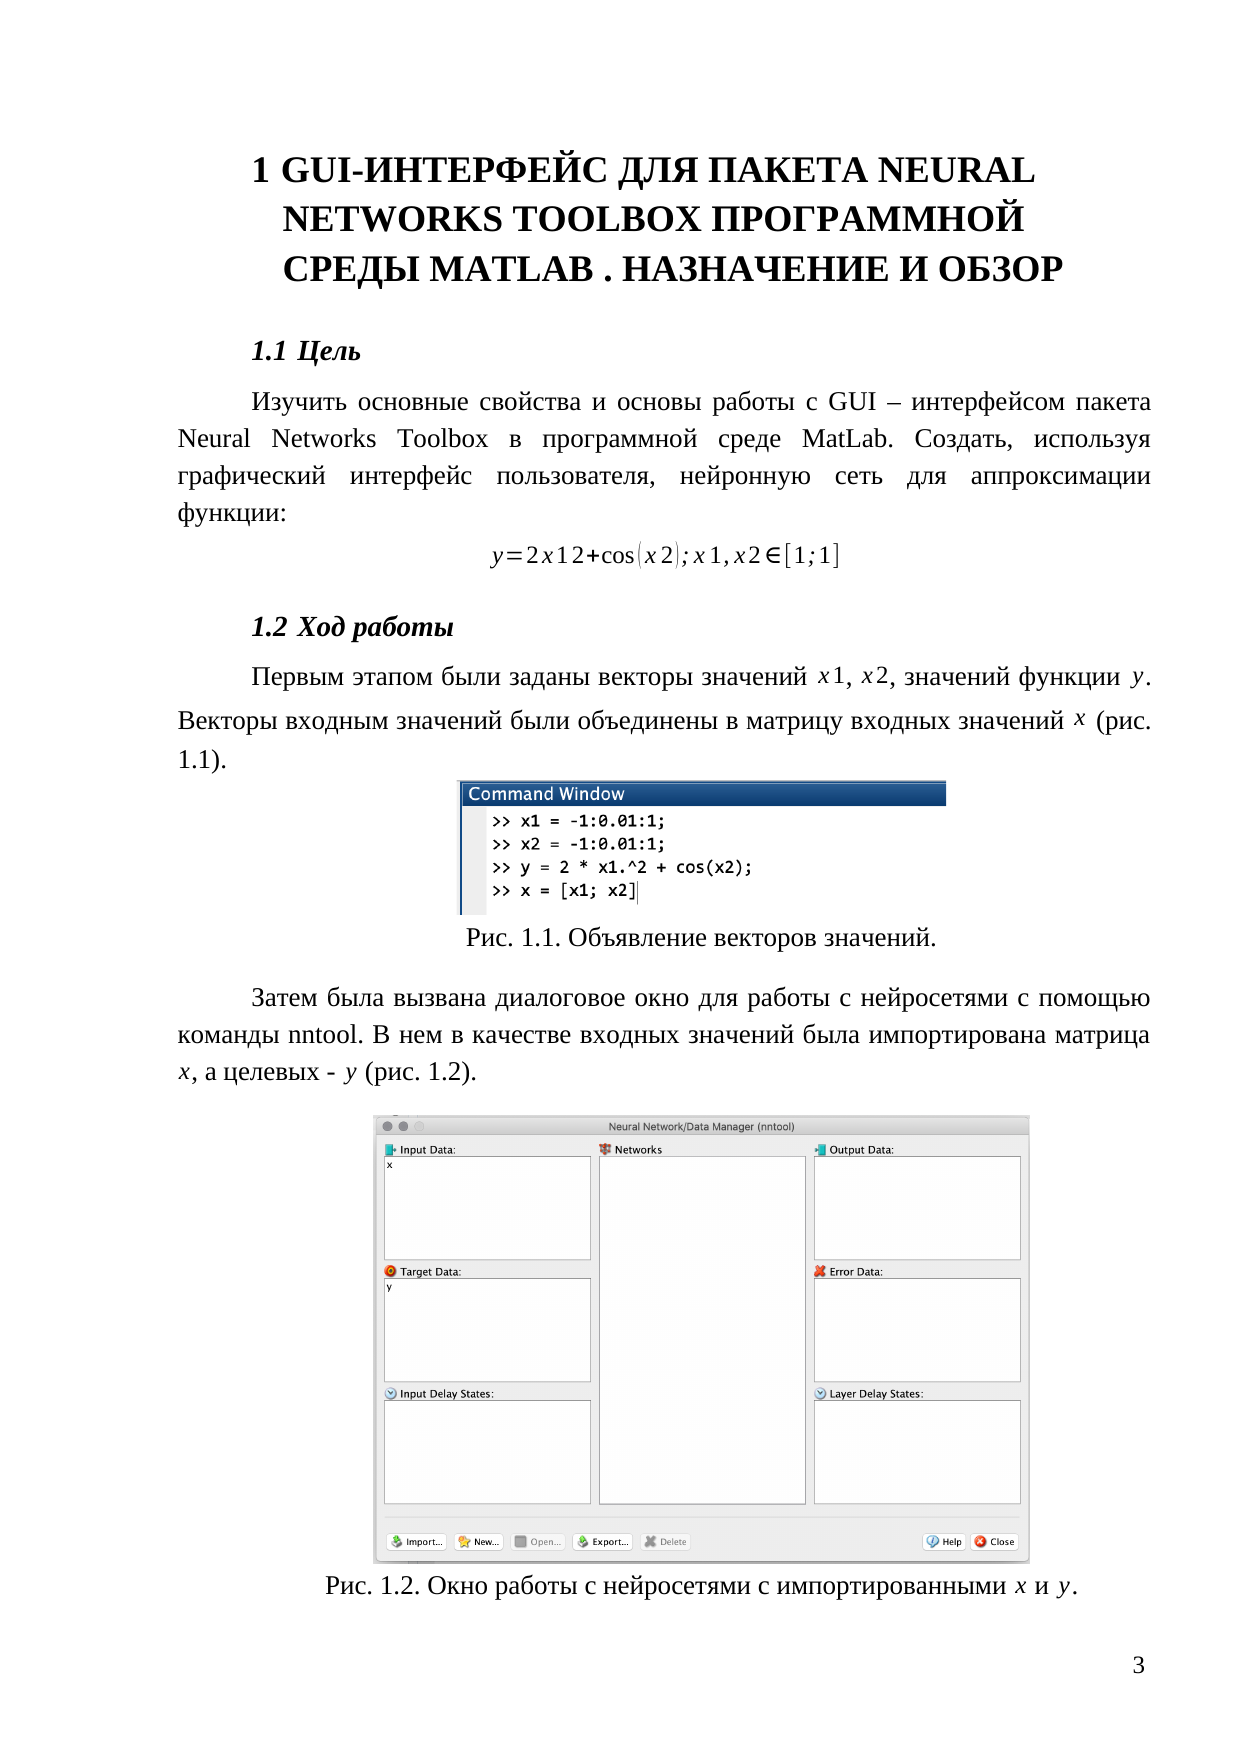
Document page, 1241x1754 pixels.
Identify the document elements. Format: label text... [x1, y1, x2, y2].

subtitle Ход работы [251, 609, 1152, 642]
text Рис. 1.1. Объявление векторов значений. [177, 921, 1152, 952]
text Первым этапом были заданы векторы значений , , значений функции . Векторы входным значений были объединены в матрицу входных значений (рис. 1.1). [177, 660, 1152, 774]
subtitle Цель [251, 333, 1152, 367]
text Рис. 1.2. Окно работы с нейросетями с импортированными и . [177, 1569, 1152, 1601]
picture [373, 1115, 1030, 1564]
text Затем была вызвана диалоговое окно для работы с нейросетями с помощью команды nntool. В нем в качестве входных значений была импортирована матрица , а целевых - (рис. 1.2). [177, 981, 1152, 1087]
text Изучить основные свойства и основы работы с GUI – интерфейсом пакета Neural Networks Toolbox в программной среде MatLab. Создать, используя графический интерфейс пользователя, нейронную сеть для аппроксимации функции: [177, 384, 1152, 528]
subtitle GUI-ИНТЕРФЕЙС ДЛЯ ПАКЕТА NEURAL NETWORKS TOOLBOX ПРОГРАММНОЙ СРЕДЫ MATLAB . НАЗНАЧЕНИЕ И ОБЗОР [251, 147, 1152, 289]
picture [456, 780, 947, 915]
